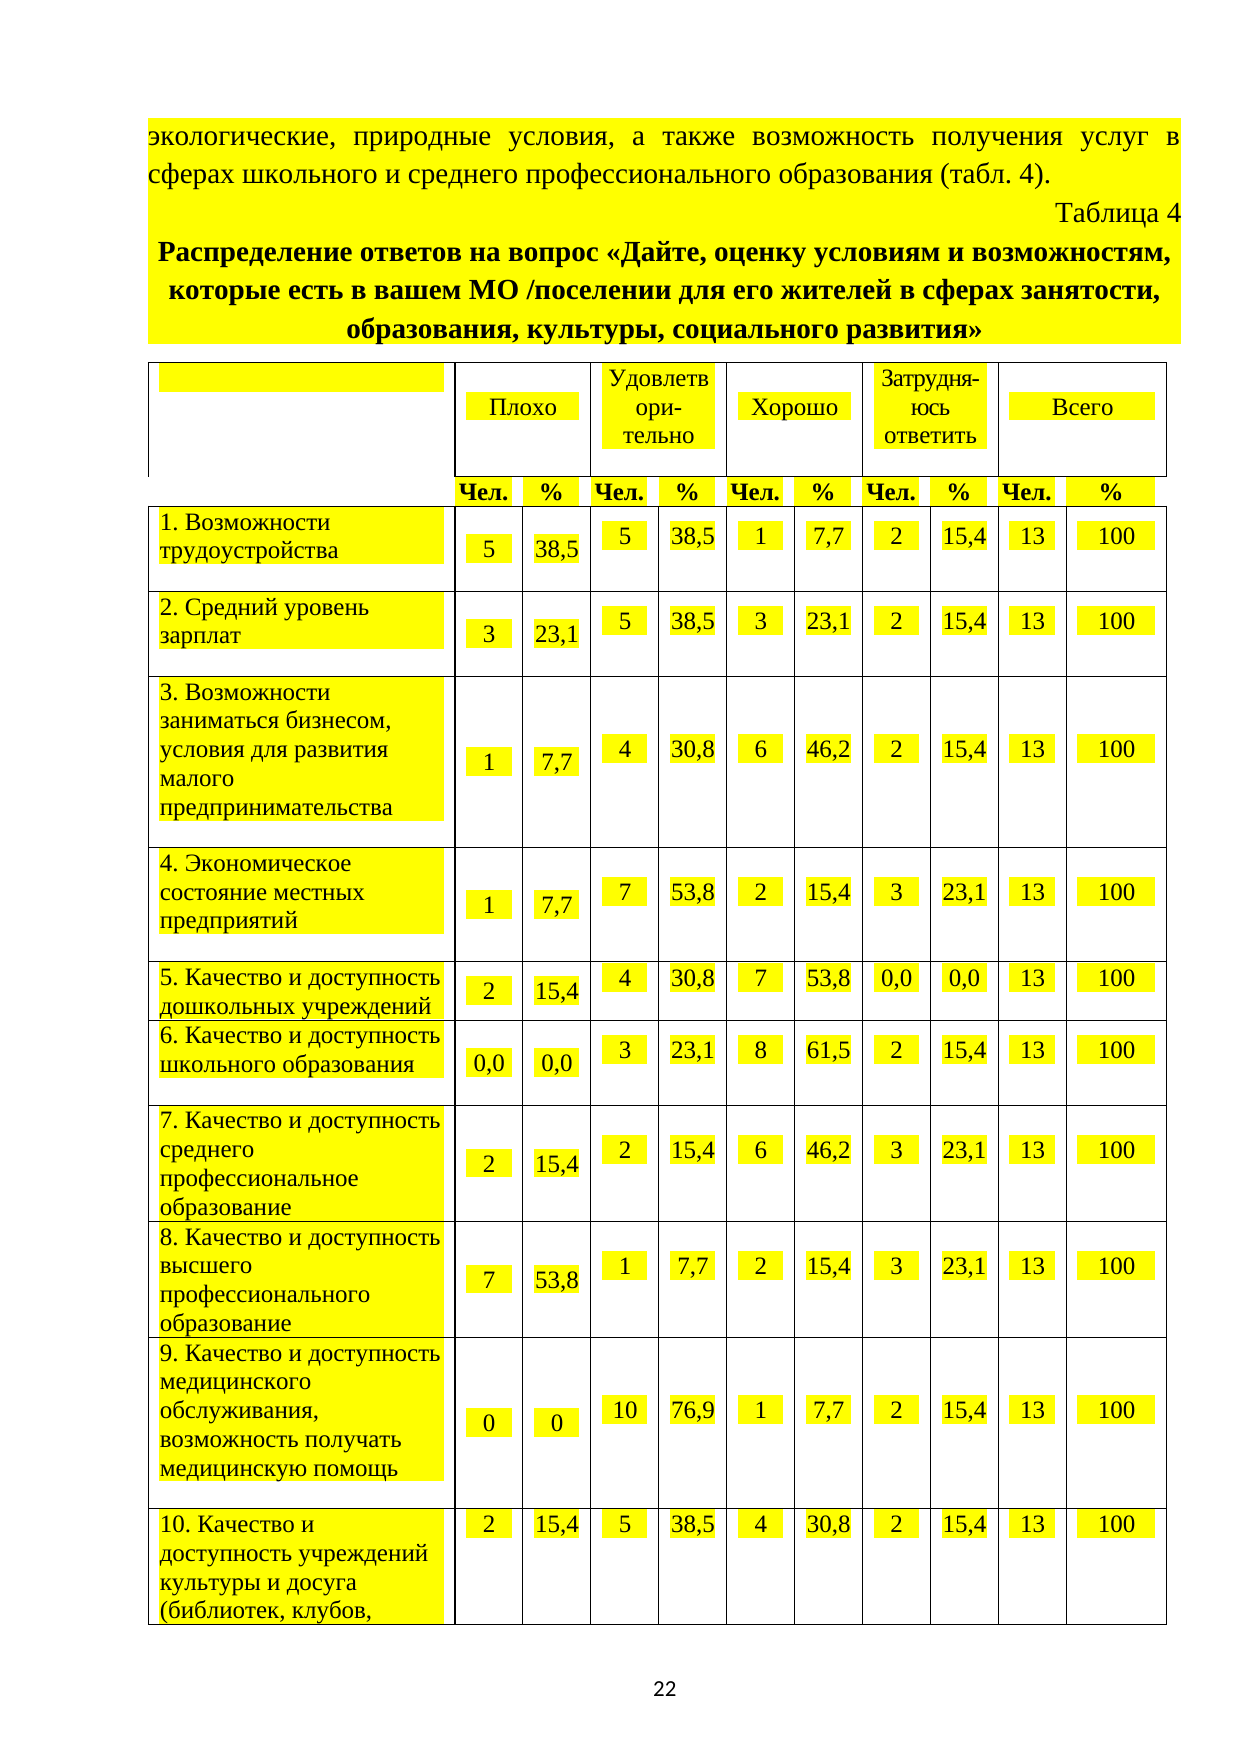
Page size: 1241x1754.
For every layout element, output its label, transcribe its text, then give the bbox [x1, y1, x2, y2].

table_cell 6 [727, 677, 794, 847]
table_cell 100 [1067, 962, 1166, 1019]
table_cell 23,1 [931, 1222, 998, 1337]
table_cell 38,5 [523, 507, 590, 591]
table_cell 46,2 [795, 677, 862, 847]
table_cell 2 [727, 848, 794, 961]
table_cell 53,8 [523, 1222, 590, 1337]
table_cell 13 [999, 962, 1066, 1019]
table_cell 23,1 [659, 1021, 726, 1104]
table_cell 7,7 [795, 1338, 862, 1508]
table_cell 38,5 [659, 1509, 726, 1624]
table_cell 1 [456, 677, 522, 847]
table_cell 1 [727, 1338, 794, 1508]
table_cell 0,0 [523, 1021, 590, 1104]
table_cell 2 [591, 1106, 658, 1221]
table_cell 100 [1067, 1338, 1166, 1508]
table_cell 3 [591, 1021, 658, 1104]
table_cell 13 [999, 677, 1066, 847]
table_cell 10 [591, 1338, 658, 1508]
table_cell 1 [591, 1222, 658, 1337]
table_cell 76,9 [659, 1338, 726, 1508]
table_header Всего [999, 363, 1166, 476]
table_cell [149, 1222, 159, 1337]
table_cell 100 [1067, 507, 1166, 591]
table_cell 13 [999, 1338, 1066, 1508]
table_cell 4 [727, 1509, 794, 1624]
table_cell 7 [727, 962, 794, 1019]
table_cell 5 [591, 507, 658, 591]
table_cell 2. Средний уровень зарплат [149, 592, 454, 676]
table_cell 0,0 [863, 962, 930, 1019]
table_cell 15,4 [523, 1509, 590, 1624]
table_cell 13 [999, 848, 1066, 961]
table_cell 53,8 [659, 848, 726, 961]
table_cell 13 [999, 1021, 1066, 1104]
table_cell 7,7 [523, 848, 590, 961]
table_cell 13 [999, 1222, 1066, 1337]
table_cell 2 [456, 1509, 522, 1624]
table_cell 1 [456, 848, 522, 961]
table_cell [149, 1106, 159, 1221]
table_cell 100 [1067, 1106, 1166, 1221]
table_cell 0 [523, 1338, 590, 1508]
table_cell 15,4 [795, 1222, 862, 1337]
table_cell 23,1 [931, 848, 998, 961]
table_cell 2 [863, 507, 930, 591]
table_cell 3 [863, 848, 930, 961]
table_cell 3 [863, 1106, 930, 1221]
table_cell 15,4 [931, 592, 998, 676]
table_cell 23,1 [795, 592, 862, 676]
table_cell 0 [456, 1338, 522, 1508]
table_cell 23,1 [931, 1106, 998, 1221]
table_cell 7,7 [659, 1222, 726, 1337]
table_header Удовлетвори-тельно [591, 363, 726, 476]
table_cell 15,4 [931, 507, 998, 591]
table_cell 8 [727, 1021, 794, 1104]
table_cell 100 [1067, 848, 1166, 961]
table_cell 5 [591, 1509, 658, 1624]
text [148, 118, 1181, 190]
table_cell 30,8 [659, 677, 726, 847]
table_cell 13 [999, 592, 1066, 676]
table_cell 53,8 [795, 962, 862, 1019]
table_cell 4. Экономическое состояние местных предприятий [149, 848, 454, 961]
table_header [148, 363, 455, 506]
table_cell 5 [591, 592, 658, 676]
table_cell 7 [591, 848, 658, 961]
table_cell 46,2 [795, 1106, 862, 1221]
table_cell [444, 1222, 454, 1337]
text Таблица 4 [148, 195, 1181, 229]
table_cell 100 [1067, 677, 1166, 847]
table_cell 15,4 [659, 1106, 726, 1221]
table_header Хорошо [727, 363, 862, 476]
table_cell 15,4 [931, 1338, 998, 1508]
table_cell 23,1 [523, 592, 590, 676]
table_cell 9. Качество и доступность медицинского обслуживания, возможность получать медицинскую помощь [149, 1338, 454, 1508]
table_cell 15,4 [931, 1509, 998, 1624]
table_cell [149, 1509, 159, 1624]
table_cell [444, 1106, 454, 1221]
table_cell 2 [863, 677, 930, 847]
table_cell 15,4 [523, 962, 590, 1019]
table_cell 3 [863, 1222, 930, 1337]
table_cell 15,4 [931, 677, 998, 847]
table_cell 13 [999, 1106, 1066, 1221]
table_cell 3. Возможности заниматься бизнесом, условия для развития малого предпринимательства [149, 677, 454, 847]
table_cell 2 [456, 962, 522, 1019]
table_cell 2 [863, 1338, 930, 1508]
table_cell 7,7 [523, 677, 590, 847]
table_cell 4 [591, 962, 658, 1019]
table_cell 15,4 [523, 1106, 590, 1221]
table_cell 1. Возможности трудоустройства [149, 507, 454, 591]
table_cell 15,4 [931, 1021, 998, 1104]
table_cell 13 [999, 507, 1066, 591]
table_cell 100 [1067, 1021, 1166, 1104]
table_cell 61,5 [795, 1021, 862, 1104]
table_cell 13 [999, 1509, 1066, 1624]
table_cell 0,0 [456, 1021, 522, 1104]
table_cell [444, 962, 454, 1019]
table_header Плохо [456, 363, 590, 476]
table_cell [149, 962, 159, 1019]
table_header Затрудня-юсь ответить [863, 363, 998, 476]
table_cell 38,5 [659, 507, 726, 591]
table_cell 2 [863, 1509, 930, 1624]
table_cell 3 [456, 592, 522, 676]
table_cell 7,7 [795, 507, 862, 591]
table_cell 4 [591, 677, 658, 847]
table_cell 7 [456, 1222, 522, 1337]
table_cell 100 [1067, 1222, 1166, 1337]
table_cell 2 [863, 1021, 930, 1104]
text Распределение ответов на вопрос «Дайте, оценку условиям и возможностям, которые есть в вашем МО /поселении для его жителей в сферах занятости, образования, культуры, социального развития» [148, 234, 1181, 344]
table_cell 1 [727, 507, 794, 591]
table_cell 2 [863, 592, 930, 676]
table_cell 3 [727, 592, 794, 676]
table_cell 100 [1067, 1509, 1166, 1624]
table_cell 0,0 [931, 962, 998, 1019]
table_cell 2 [727, 1222, 794, 1337]
table_cell 2 [456, 1106, 522, 1221]
table_cell 5 [456, 507, 522, 591]
table_cell 38,5 [659, 592, 726, 676]
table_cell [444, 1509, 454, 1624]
table_cell 30,8 [659, 962, 726, 1019]
table_cell 100 [1067, 592, 1166, 676]
table_cell 15,4 [795, 848, 862, 961]
table_cell 30,8 [795, 1509, 862, 1624]
table_cell 6 [727, 1106, 794, 1221]
table_cell 6. Качество и доступность школьного образования [149, 1021, 454, 1104]
